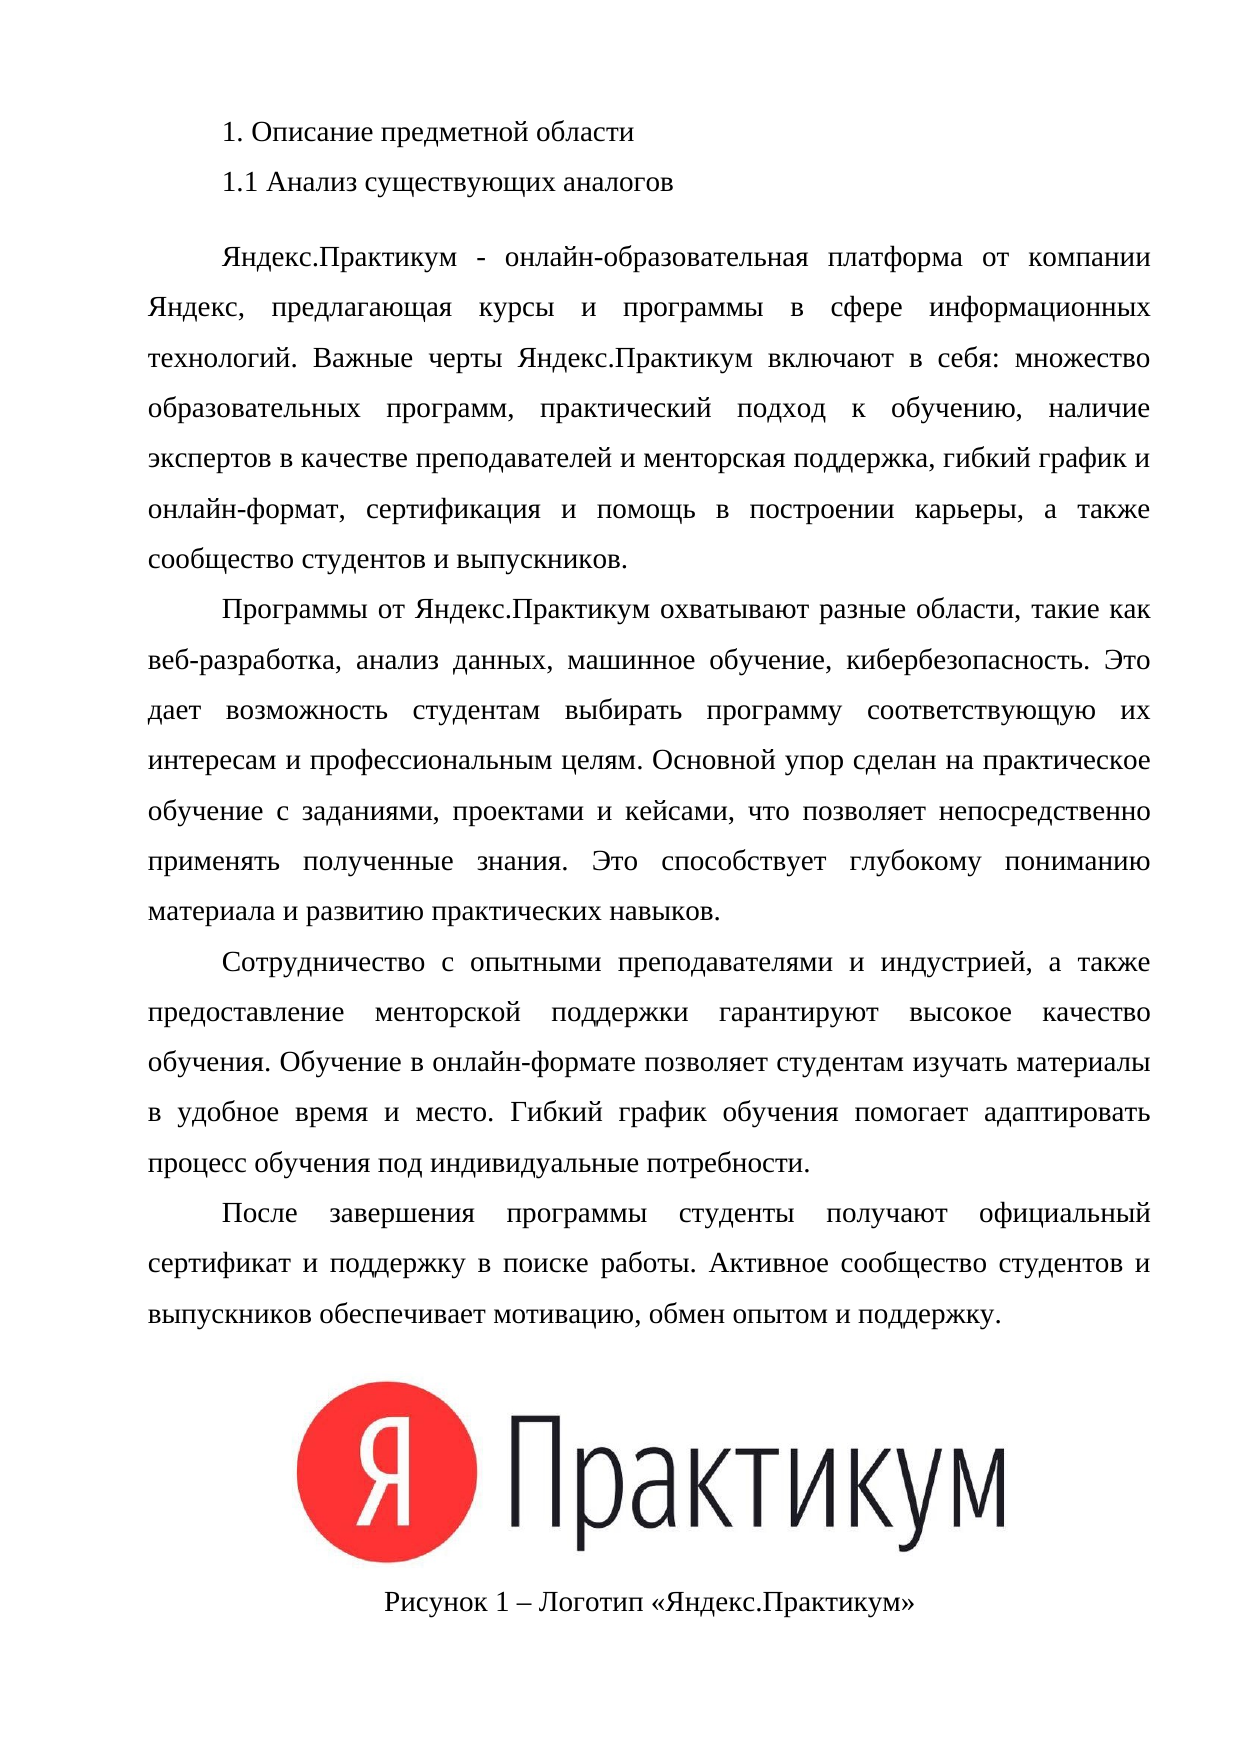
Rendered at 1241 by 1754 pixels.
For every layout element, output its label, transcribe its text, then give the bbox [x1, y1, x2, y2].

text Яндекс.Практикум - онлайн-образовательная платформа от компании Яндекс, предлагающая курсы и программы в сфере информационных технологий. Важные черты Яндекс.Практикум включают в себя: множество образовательных программ, практический подход к обучению, наличие экспертов в качестве преподавателей и менторская поддержка, гибкий график и онлайн-формат, сертификация и помощь в построении карьеры, а также сообщество студентов и выпускников. [148, 239, 1152, 575]
subtitle Описание предметной области [148, 114, 1152, 147]
picture [268, 1371, 1031, 1570]
text Рисунок 1 – Логотип «Яндекс.Практикум» [148, 1584, 1152, 1617]
subtitle Анализ существующих аналогов [148, 164, 1152, 197]
text После завершения программы студенты получают официальный сертификат и поддержку в поиске работы. Активное сообщество студентов и выпускников обеспечивает мотивацию, обмен опытом и поддержку. [148, 1195, 1152, 1329]
text Программы от Яндекс.Практикум охватывают разные области, такие как веб-разработка, анализ данных, машинное обучение, кибербезопасность. Это дает возможность студентам выбирать программу соответствующую их интересам и профессиональным целям. Основной упор сделан на практическое обучение с заданиями, проектами и кейсами, что позволяет непосредственно применять полученные знания. Это способствует глубокому пониманию материала и развитию практических навыков. [148, 591, 1152, 927]
text Сотрудничество с опытными преподавателями и индустрией, а также предоставление менторской поддержки гарантируют высокое качество обучения. Обучение в онлайн-формате позволяет студентам изучать материалы в удобное время и место. Гибкий график обучения помогает адаптировать процесс обучения под индивидуальные потребности. [148, 944, 1152, 1178]
